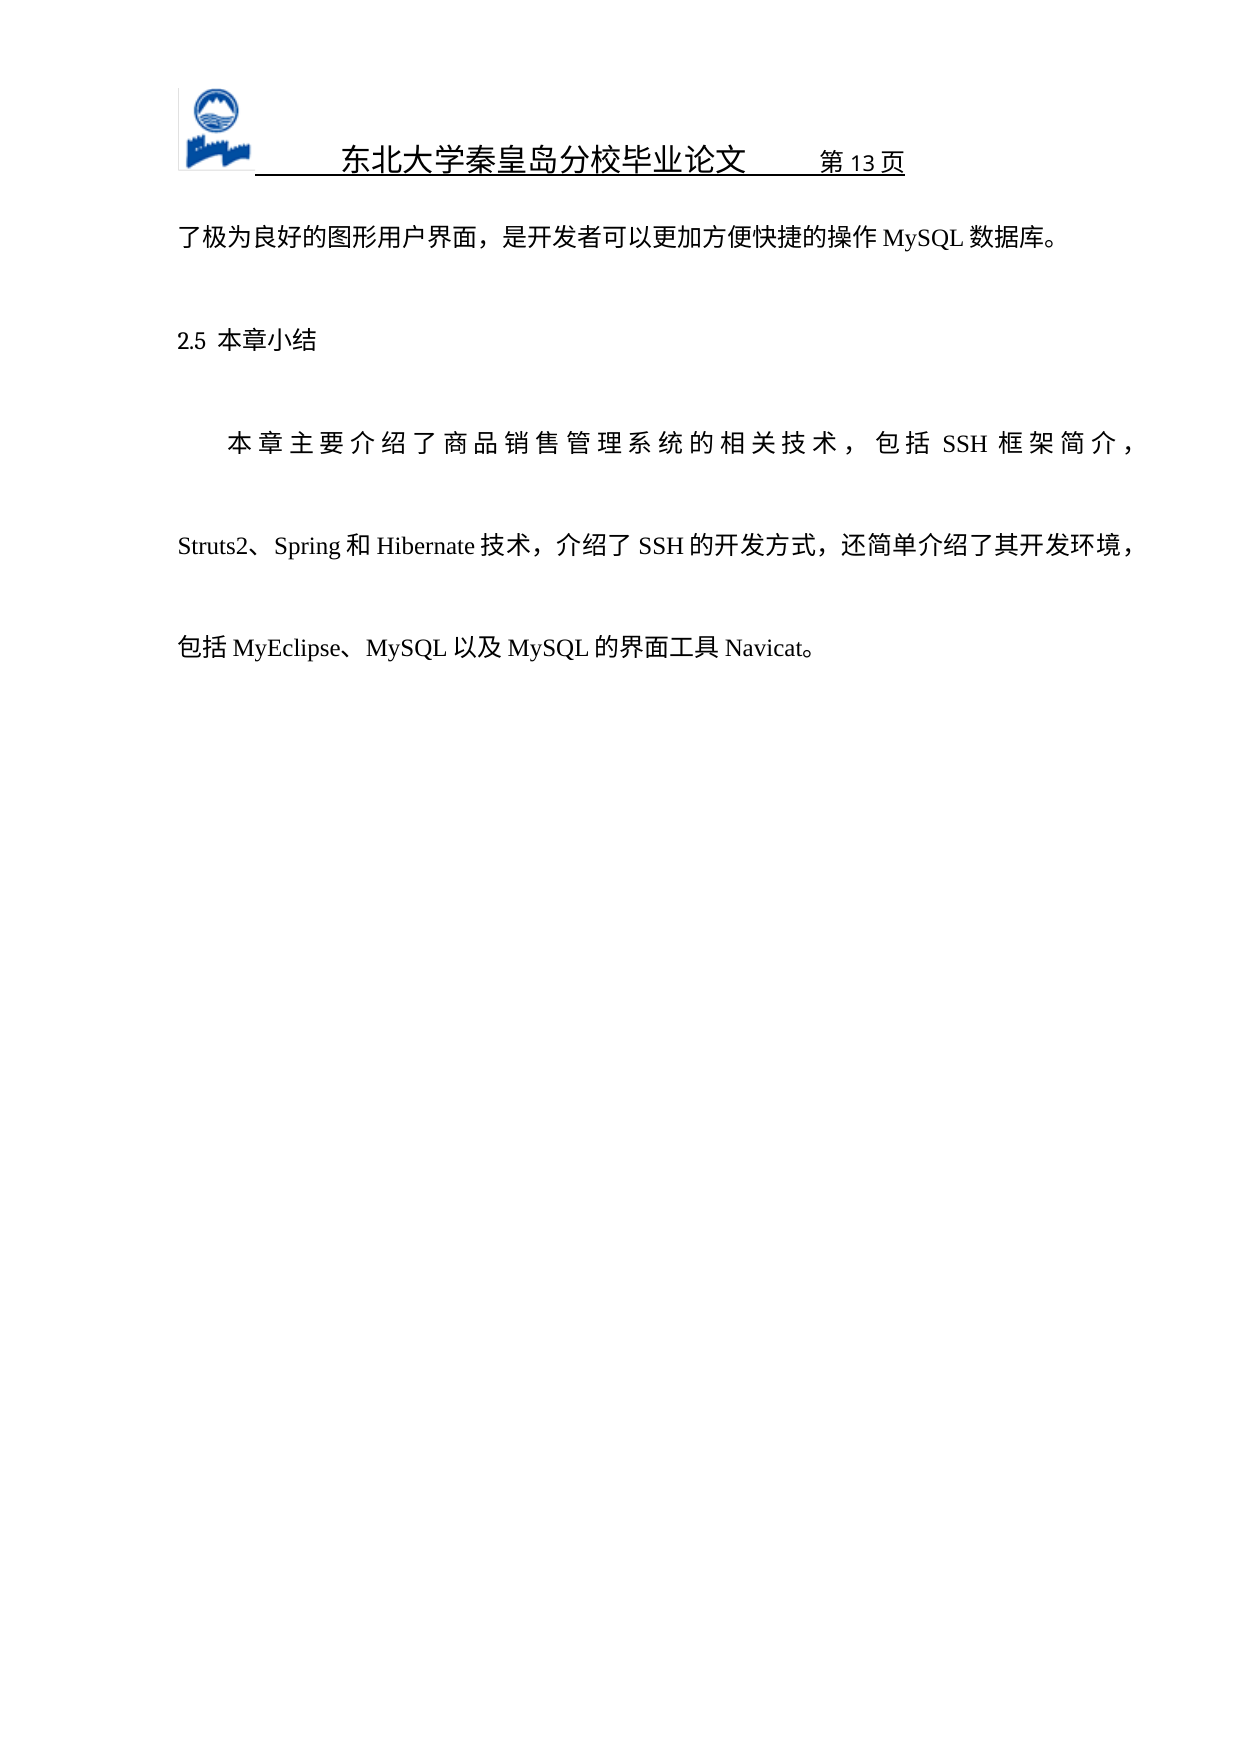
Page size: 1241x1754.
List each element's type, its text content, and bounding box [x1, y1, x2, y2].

picture [177, 88, 256, 172]
text Navicat for MySQL，是一款专门为MySQL设计的数据库管理工具，Navicat使用了极为良好的图形用户界面，是开发者可以更加方便快捷的操作MySQL数据库。 [177, 202, 1122, 269]
subtitle 2.5 本章小结 [177, 305, 1122, 373]
text 本章主要介绍了商品销售管理系统的相关技术，包括SSH框架简介，Struts2、Spring和Hibernate技术，介绍了SSH的开发方式，还简单介绍了其开发环境，包括MyEclipse、MySQL以及MySQL的界面工具Navicat。 [177, 408, 1122, 679]
